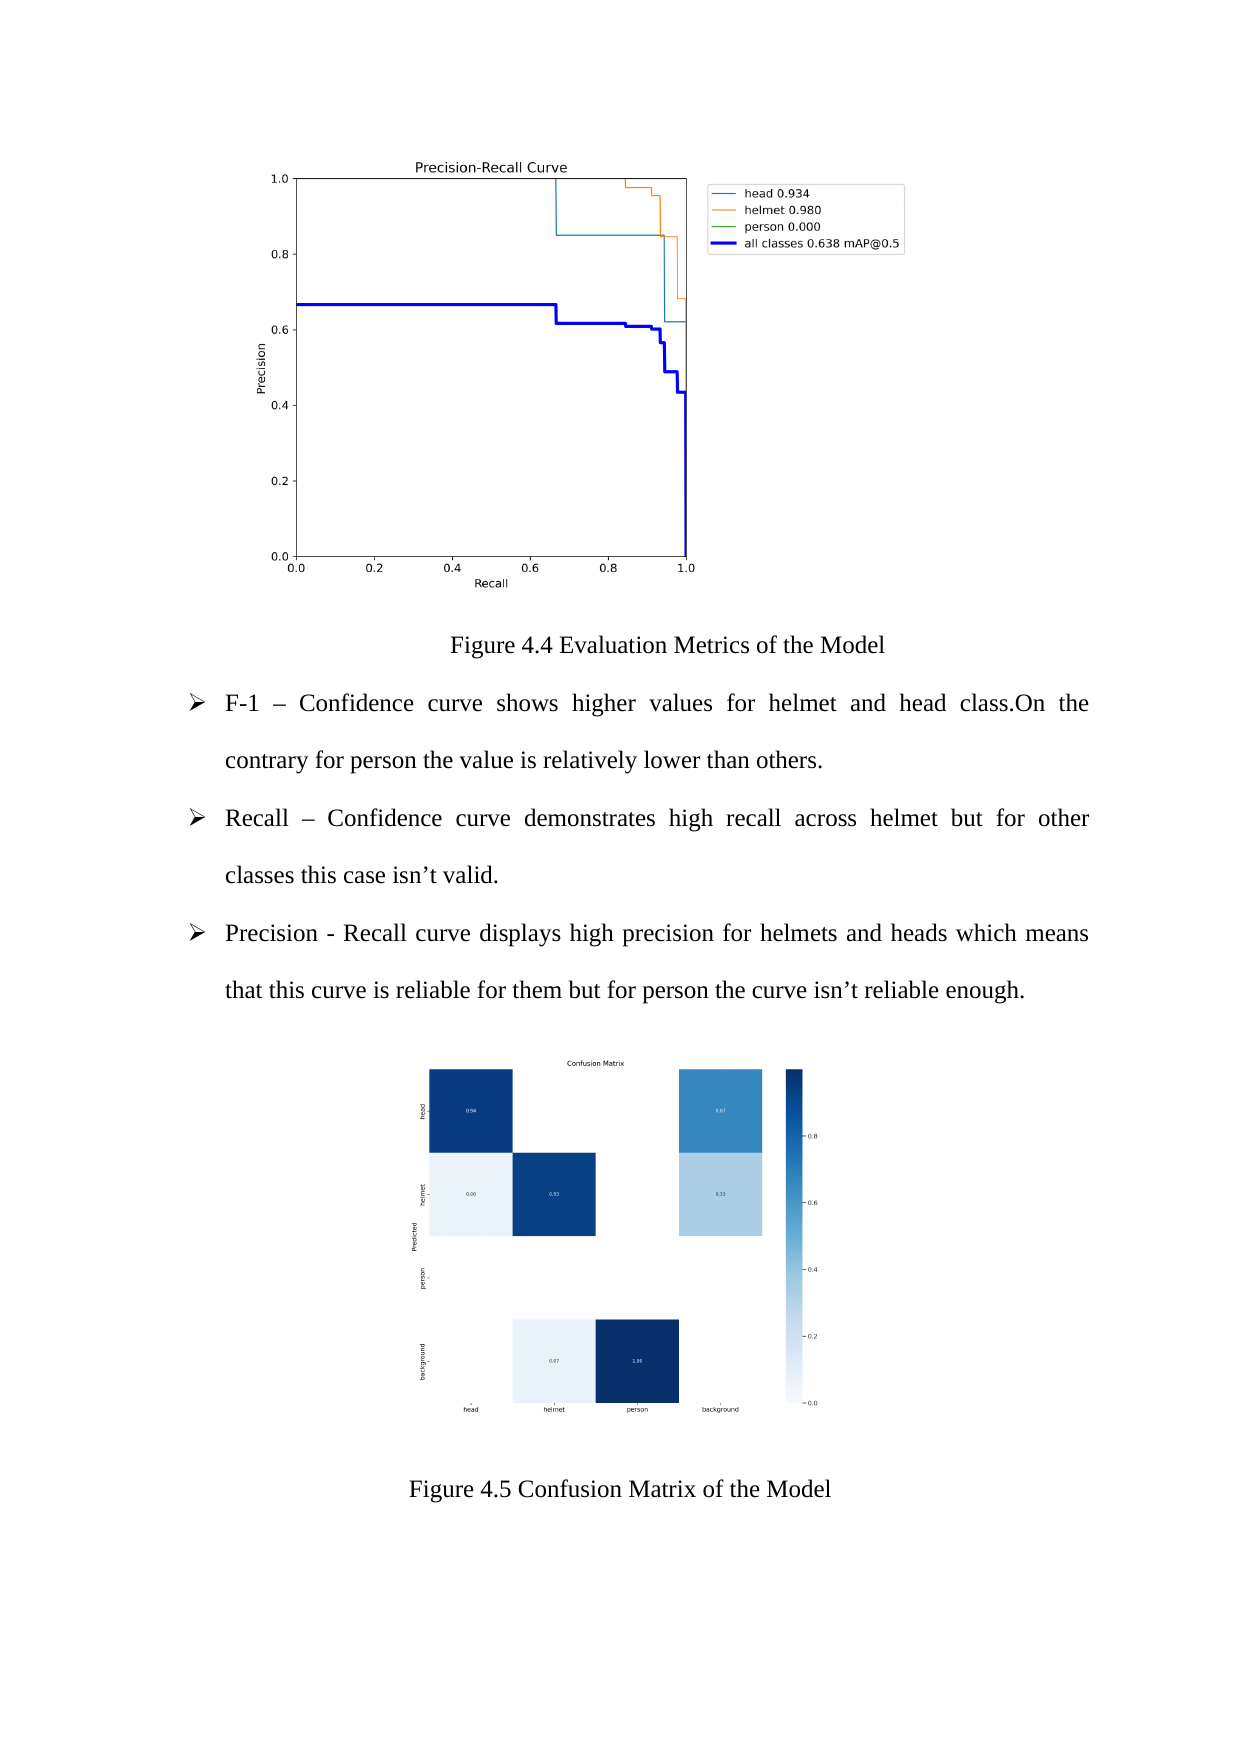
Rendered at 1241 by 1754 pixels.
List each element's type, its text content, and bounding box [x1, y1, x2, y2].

list Precision - Recall curve displays high precision for helmets and heads which means that this curve is reliable for them but for person the curve isn’t reliable enough. [187, 918, 1090, 1004]
list F-1 – Confidence curve shows higher values for helmet and head class.On the contrary for person the value is relatively lower than others. [187, 688, 1090, 774]
text Figure 4.5 Confusion Matrix of the Model [150, 1474, 1090, 1503]
list Precision and recall parameters have uptrend that means the model is able to maximize true positive as well as minimize false positive cases. Figure 4.4 Evaluation Metrics of the Model [187, 150, 1090, 659]
list Recall – Confidence curve demonstrates high recall across helmet but for other classes this case isn’t valid. [187, 803, 1090, 889]
